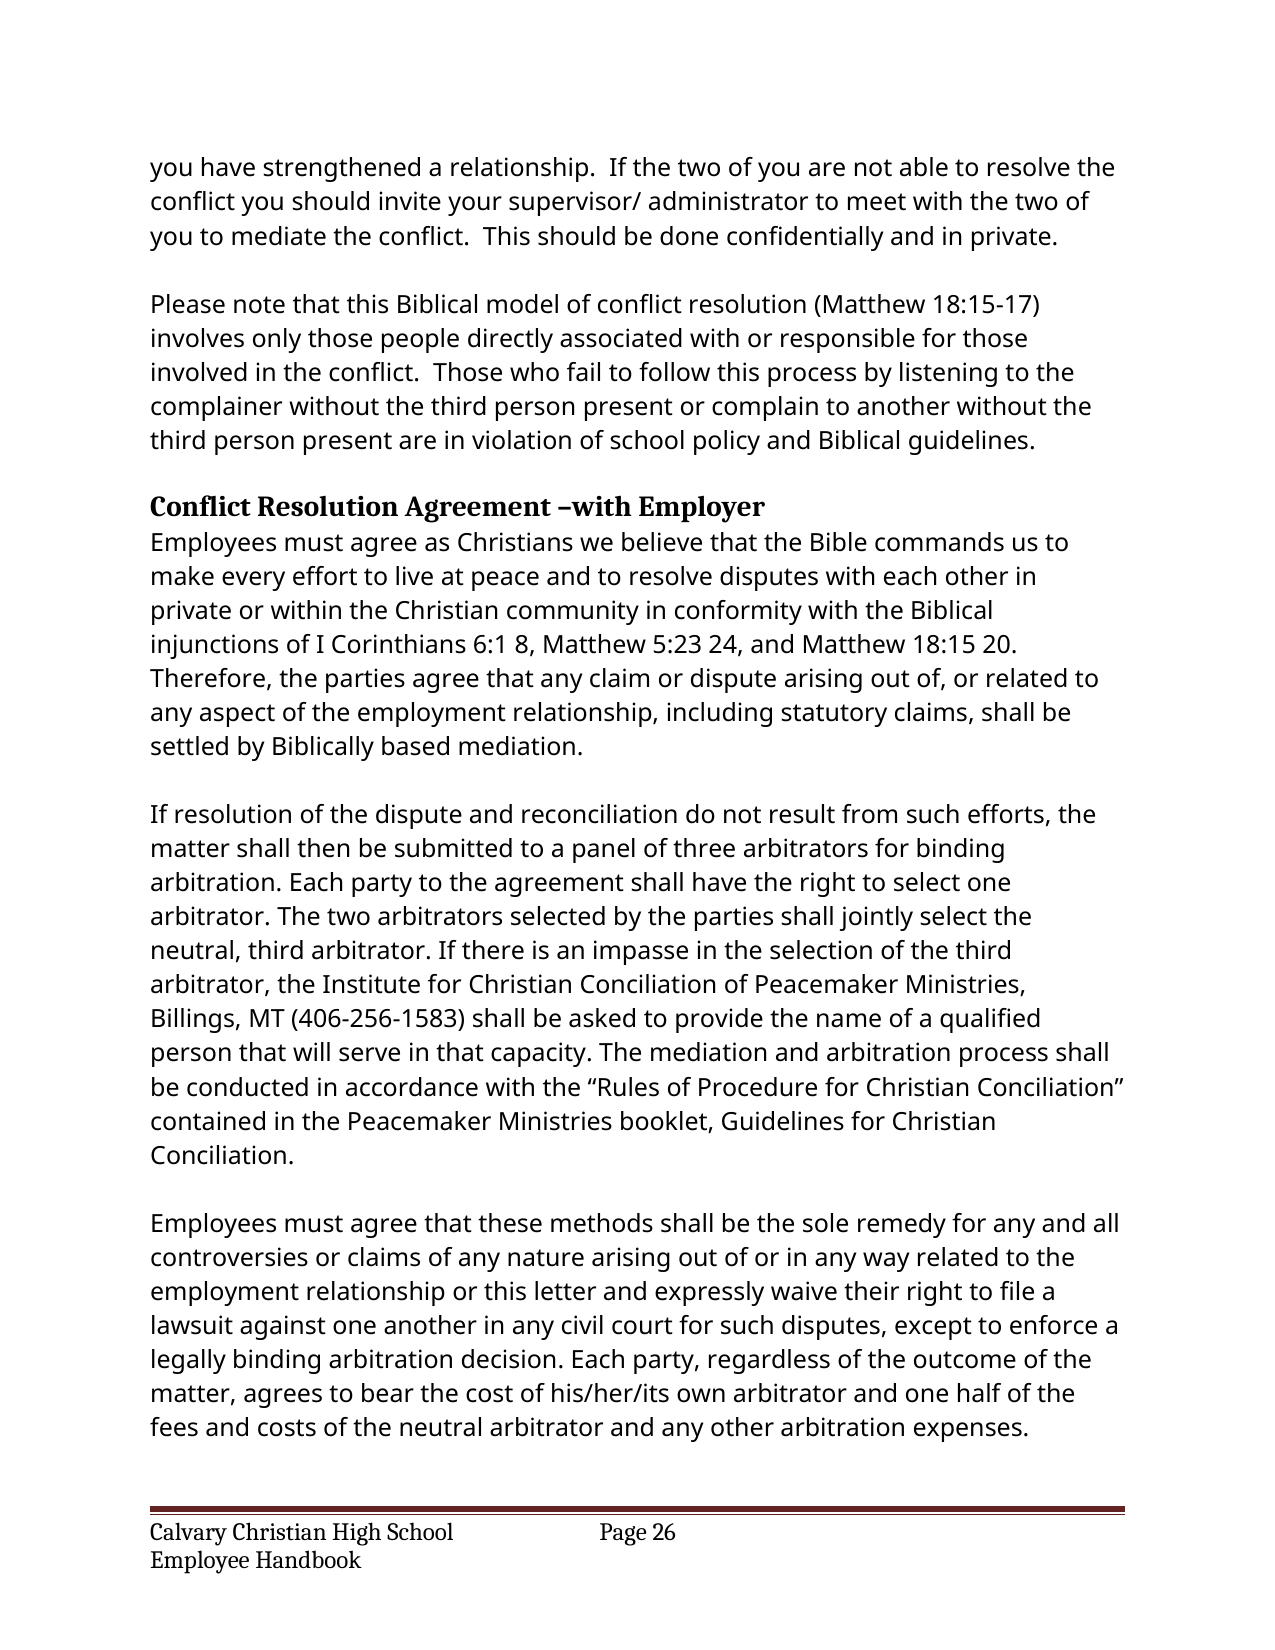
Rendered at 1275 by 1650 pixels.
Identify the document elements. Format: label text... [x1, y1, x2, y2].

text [150, 150, 1125, 252]
text Employees must agree that these methods shall be the sole remedy for any and all controversies or claims of any nature arising out of or in any way related to the employment relationship or this letter and expressly waive their right to file a lawsuit against one another in any civil court for such disputes, except to enforce a legally binding arbitration decision. Each party, regardless of the outcome of the matter, agrees to bear the cost of his/her/its own arbitrator and one half of the fees and costs of the neutral arbitrator and any other arbitration expenses. [150, 1205, 1125, 1444]
text Employees must agree as Christians we believe that the Bible commands us to make every effort to live at peace and to resolve disputes with each other in private or within the Christian community in conformity with the Biblical injunctions of I Corinthians 6:1 8, Matthew 5:23 24, and Matthew 18:15 20. Therefore, the parties agree that any claim or dispute arising out of, or related to any aspect of the employment relationship, including statutory claims, shall be settled by Biblically based mediation. [150, 524, 1125, 763]
subtitle Conflict Resolution Agreement –with Employer [150, 491, 1125, 524]
text Please note that this Biblical model of conflict resolution (Matthew 18:15-17) involves only those people directly associated with or responsible for those involved in the conflict. Those who fail to follow this process by listening to the complainer without the third person present or complain to another without the third person present are in violation of school policy and Biblical guidelines. [150, 286, 1125, 457]
text If resolution of the dispute and reconciliation do not result from such efforts, the matter shall then be submitted to a panel of three arbitrators for binding arbitration. Each party to the agreement shall have the right to select one arbitrator. The two arbitrators selected by the parties shall jointly select the neutral, third arbitrator. If there is an impasse in the selection of the third arbitrator, the Institute for Christian Conciliation of Peacemaker Ministries, Billings, MT (406-256-1583) shall be asked to provide the name of a qualified person that will serve in that capacity. The mediation and arbitration process shall be conducted in accordance with the “Rules of Procedure for Christian Conciliation” contained in the Peacemaker Ministries booklet, Guidelines for Christian Conciliation. [150, 797, 1125, 1171]
